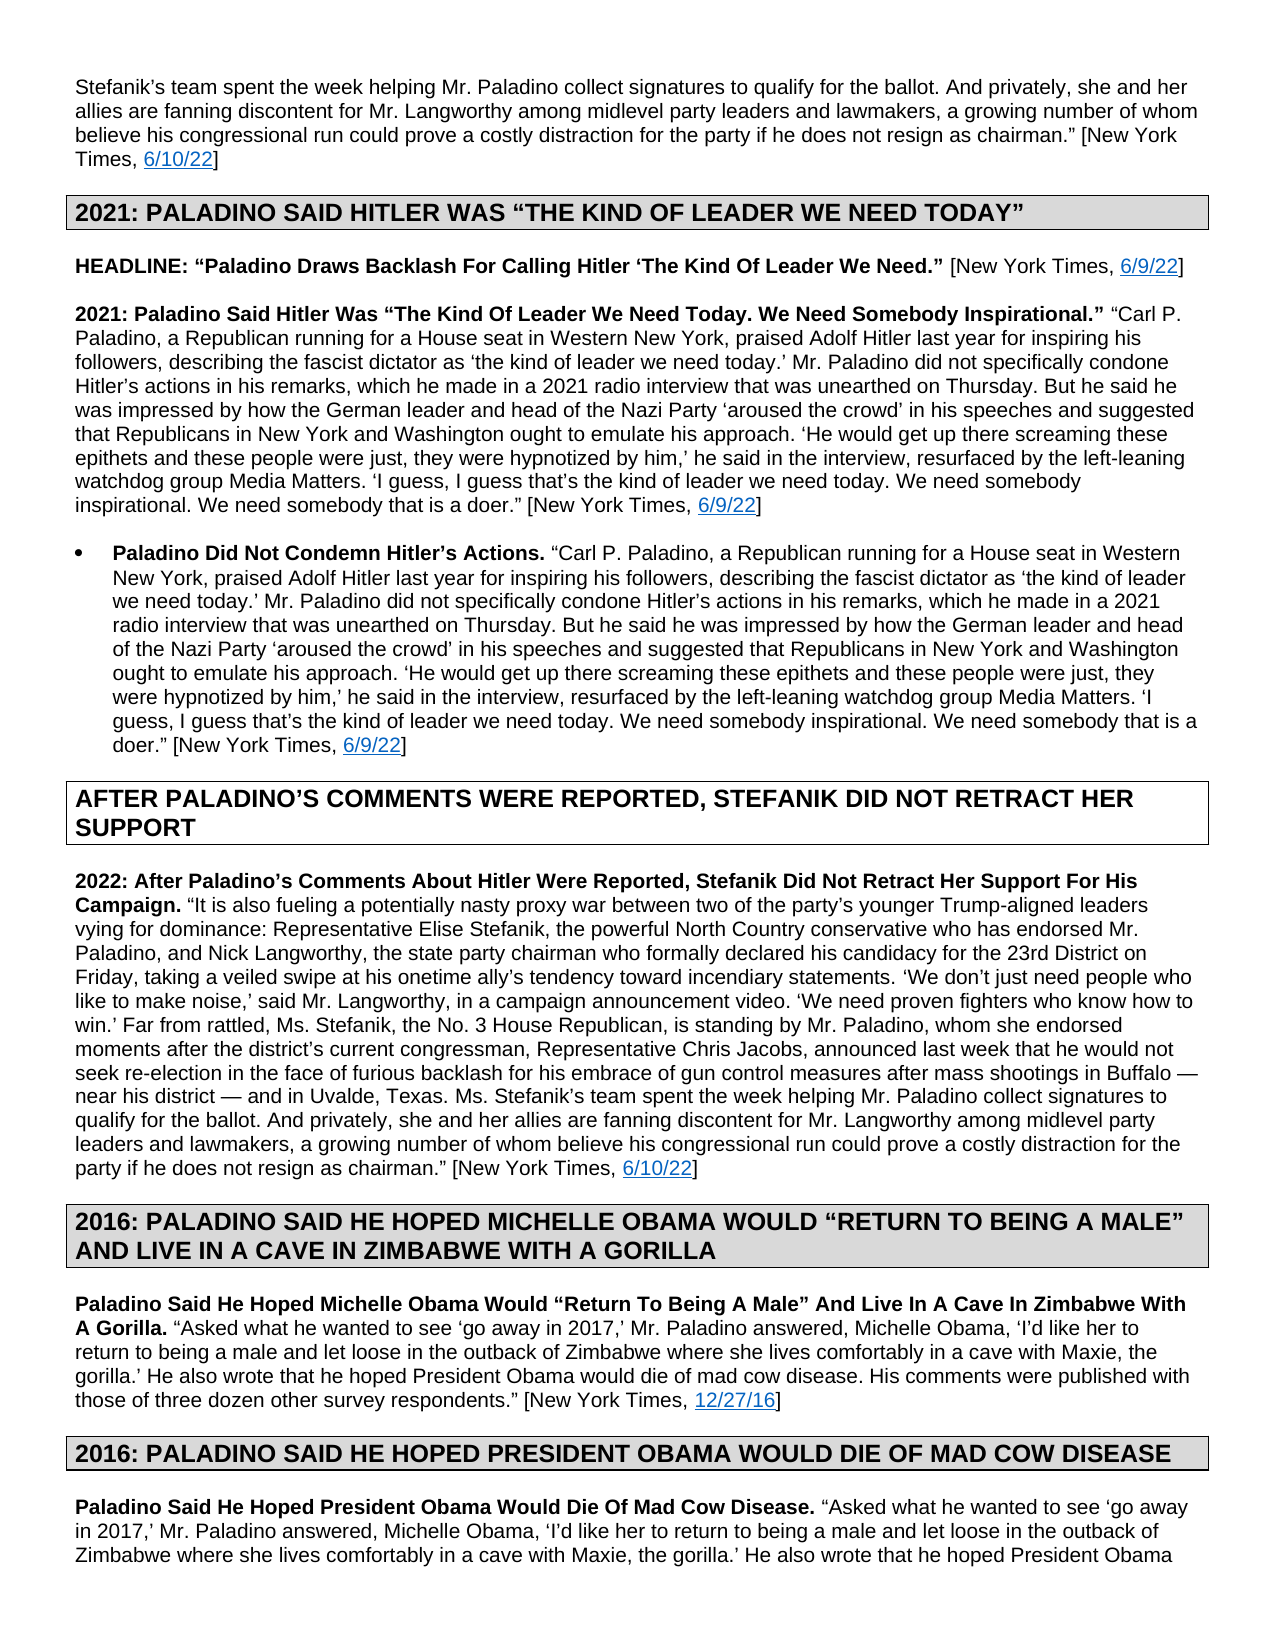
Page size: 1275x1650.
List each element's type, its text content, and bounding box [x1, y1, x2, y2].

subtitle 2021: PALADINO SAID HITLER WAS “THE KIND OF LEADER WE NEED TODAY” [67, 196, 1208, 229]
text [75, 1494, 1200, 1566]
subtitle 2016: PALADINO SAID HE HOPED PRESIDENT OBAMA WOULD DIE OF MAD COW DISEASE [67, 1437, 1208, 1469]
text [75, 75, 1200, 171]
text HEADLINE: “Paladino Draws Backlash For Calling Hitler ‘The Kind Of Leader We Need.” [New York Times, 6/9/22] [75, 254, 1200, 278]
subtitle AFTER PALADINO’S COMMENTS WERE REPORTED, STEFANIK DID NOT RETRACT HER SUPPORT [67, 782, 1208, 844]
text Paladino Said He Hoped Michelle Obama Would “Return To Being A Male” And Live In A Cave In Zimbabwe With A Gorilla. “Asked what he wanted to see ‘go away in 2017,’ Mr. Paladino answered, Michelle Obama, ‘I’d like her to return to being a male and let loose in the outback of Zimbabwe where she lives comfortably in a cave with Maxie, the gorilla.’ He also wrote that he hoped President Obama would die of mad cow disease. His comments were published with those of three dozen other survey respondents.” [New York Times, 12/27/16] [75, 1292, 1200, 1412]
text 2021: Paladino Said Hitler Was “The Kind Of Leader We Need Today. We Need Somebody Inspirational.” “Carl P. Paladino, a Republican running for a House seat in Western New York, praised Adolf Hitler last year for inspiring his followers, describing the fascist dictator as ‘the kind of leader we need today.’ Mr. Paladino did not specifically condone Hitler’s actions in his remarks, which he made in a 2021 radio interview that was unearthed on Thursday. But he said he was impressed by how the German leader and head of the Nazi Party ‘aroused the crowd’ in his speeches and suggested that Republicans in New York and Washington ought to emulate his approach. ‘He would get up there screaming these epithets and these people were just, they were hypnotized by him,’ he said in the interview, resurfaced by the left-leaning watchdog group Media Matters. ‘I guess, I guess that’s the kind of leader we need today. We need somebody inspirational. We need somebody that is a doer.” [New York Times, 6/9/22] [75, 302, 1200, 517]
text 2022: After Paladino’s Comments About Hitler Were Reported, Stefanik Did Not Retract Her Support For His Campaign. “It is also fueling a potentially nasty proxy war between two of the party’s younger Trump-aligned leaders vying for dominance: Representative Elise Stefanik, the powerful North Country conservative who has endorsed Mr. Paladino, and Nick Langworthy, the state party chairman who formally declared his candidacy for the 23rd District on Friday, taking a veiled swipe at his onetime ally’s tendency toward incendiary statements. ‘We don’t just need people who like to make noise,’ said Mr. Langworthy, in a campaign announcement video. ‘We need proven fighters who know how to win.’ Far from rattled, Ms. Stefanik, the No. 3 House Republican, is standing by Mr. Paladino, whom she endorsed moments after the district’s current congressman, Representative Chris Jacobs, announced last week that he would not seek re-election in the face of furious backlash for his embrace of gun control measures after mass shootings in Buffalo — near his district — and in Uvalde, Texas. Ms. Stefanik’s team spent the week helping Mr. Paladino collect signatures to qualify for the ballot. And privately, she and her allies are fanning discontent for Mr. Langworthy among midlevel party leaders and lawmakers, a growing number of whom believe his congressional run could prove a costly distraction for the party if he does not resign as chairman.” [New York Times, 6/10/22] [75, 869, 1200, 1180]
list Paladino Did Not Condemn Hitler’s Actions. “Carl P. Paladino, a Republican running for a House seat in Western New York, praised Adolf Hitler last year for inspiring his followers, describing the fascist dictator as ‘the kind of leader we need today.’ Mr. Paladino did not specifically condone Hitler’s actions in his remarks, which he made in a 2021 radio interview that was unearthed on Thursday. But he said he was impressed by how the German leader and head of the Nazi Party ‘aroused the crowd’ in his speeches and suggested that Republicans in New York and Washington ought to emulate his approach. ‘He would get up there screaming these epithets and these people were just, they were hypnotized by him,’ he said in the interview, resurfaced by the left-leaning watchdog group Media Matters. ‘I guess, I guess that’s the kind of leader we need today. We need somebody inspirational. We need somebody that is a doer.” [New York Times, 6/9/22] [75, 541, 1200, 757]
subtitle 2016: PALADINO SAID HE HOPED MICHELLE OBAMA WOULD “RETURN TO BEING A MALE” AND LIVE IN A CAVE IN ZIMBABWE WITH A GORILLA [67, 1205, 1208, 1267]
